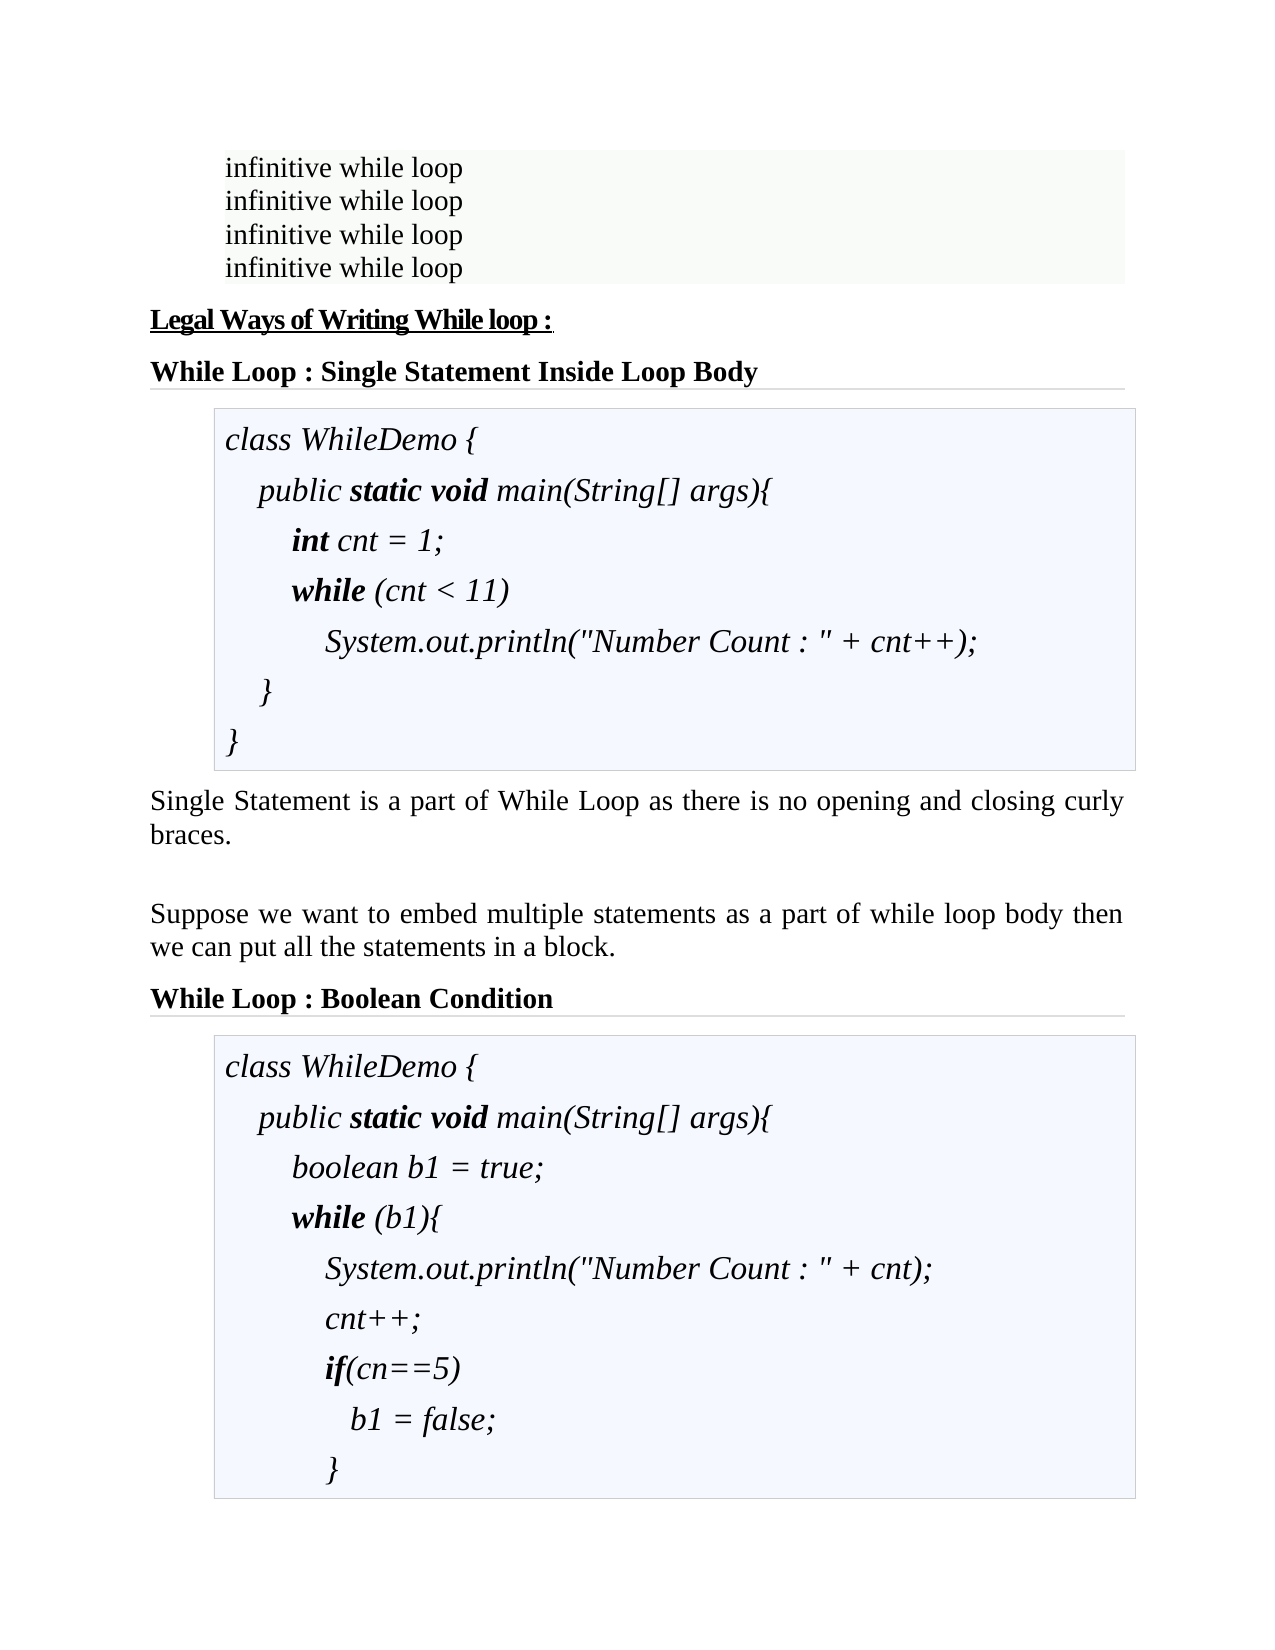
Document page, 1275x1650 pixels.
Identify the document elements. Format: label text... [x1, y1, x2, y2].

text while (b1){ [215, 1186, 1135, 1236]
text } [215, 660, 1135, 709]
text Single Statement is a part of While Loop as there is no opening and closing curly braces. [150, 783, 1125, 850]
subtitle While Loop : Boolean Condition [150, 982, 1125, 1015]
text if(cn==5) [215, 1337, 1135, 1387]
text infinitive while loop [225, 251, 1125, 284]
text System.out.println("Number Count : " + cnt++); [215, 609, 1135, 659]
text boolean b1 = true; [215, 1136, 1135, 1186]
text class WhileDemo { [215, 409, 1135, 458]
subtitle While Loop : Single Statement Inside Loop Body [150, 354, 1125, 388]
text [225, 150, 1125, 183]
text Suppose we want to embed multiple statements as a part of while loop body then we can put all the statements in a block. [150, 862, 1125, 963]
text System.out.println("Number Count : " + cnt); [215, 1237, 1135, 1286]
text cnt++; [215, 1287, 1135, 1337]
text public static void main(String[] args){ [215, 1086, 1135, 1135]
text infinitive while loop [225, 217, 1125, 251]
text int cnt = 1; [215, 509, 1135, 558]
subtitle Legal Ways of Writing While loop : [150, 302, 1125, 336]
text } [215, 710, 1135, 770]
text b1 = false; [215, 1387, 1135, 1437]
text class WhileDemo { [215, 1036, 1135, 1085]
text while (cnt < 11) [215, 559, 1135, 609]
text } [215, 1438, 1135, 1498]
text public static void main(String[] args){ [215, 458, 1135, 508]
text infinitive while loop [225, 183, 1125, 217]
